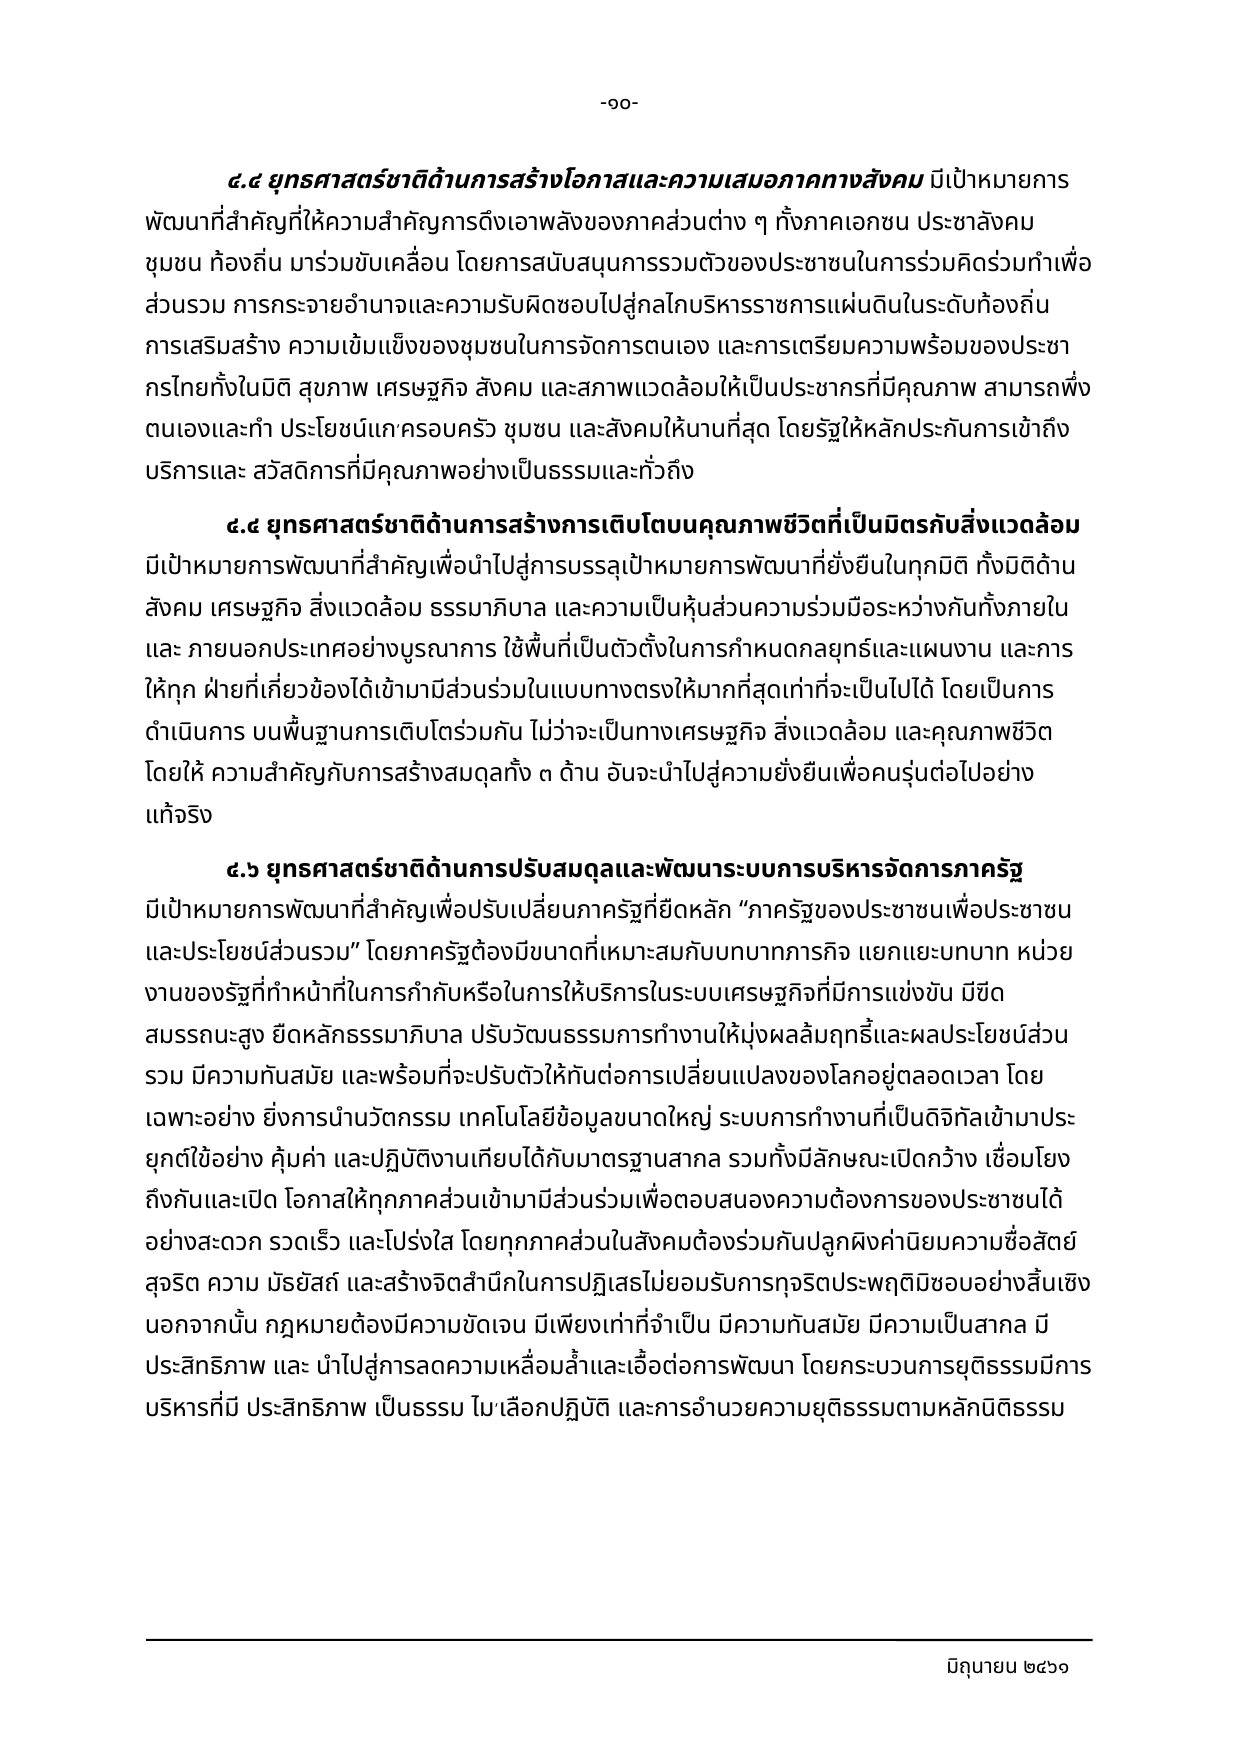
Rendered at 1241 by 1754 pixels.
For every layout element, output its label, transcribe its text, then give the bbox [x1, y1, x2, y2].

text ๔.๖ ยุทธศาสตร์ชาติด้านการปรับสมดุลและพัฒนาระบบการบริหารจัดการภาครัฐ [144, 844, 1094, 886]
text มีเป้าหมายการพัฒนาที่สำคัญเพื่อนำไปสู่การบรรลุเป้าหมายการพัฒนาที่ยั่งยืนในทุกมิติ ทั้งมิติด้าน สังคม เศรษฐกิจ สิ่งแวดล้อม ธรรมาภิบาล และความเป็นหุ้นส่วนความร่วมมือระหว่างกันทั้งภายในและ ภายนอกประเทศอย่างบูรณาการ ใช้พื้นที่เป็นตัวตั้งในการกำหนดกลยุทธ์และแผนงาน และการให้ทุก ฝ่ายที่เกี่ยวข้องได้เข้ามามีส่วนร่วมในแบบทางตรงให้มากที่สุดเท่าที่จะเป็นไปได้ โดยเป็นการดำเนินการ บนพื้นฐานการเติบโตร่วมกัน ไม่ว่าจะเป็นทางเศรษฐกิจ สิ่งแวดล้อม และคุณภาพชีวิต โดยให้ ความสำคัญกับการสร้างสมดุลทั้ง ๓ ด้าน อันจะนำไปสู่ความยั่งยืนเพื่อคนรุ่นต่อไปอย่างแท้จริง [144, 541, 1094, 832]
text ๔.๔ ยุทธศาสตร์ชาติด้านการสร้างการเติบโตบนคุณภาพชีวิตที่เป็นมิตรกับสิ่งแวดล้อม [144, 500, 1094, 541]
text -๑๐- [144, 86, 1094, 115]
text มีเป้าหมายการพัฒนาที่สำคัญเพื่อปรับเปลี่ยนภาครัฐที่ยืดหลัก “ภาครัฐของประซาซนเพื่อประซาซน และประโยชน์ส่วนรวม” โดยภาครัฐต้องมีขนาดที่เหมาะสมกับบทบาทภารกิจ แยกแยะบทบาท หน่วยงานของรัฐที่ทำหน้าที่ในการกำกับหรือในการให้บริการในระบบเศรษฐกิจที่มีการแข่งขัน มีฃีด สมรรถนะสูง ยืดหลักธรรมาภิบาล ปรับวัฒนธรรมการทำงานให้มุ่งผลล้มฤทธี้และผลประโยชน์ส่วนรวม มีความทันสมัย และพร้อมที่จะปรับตัวให้ทันต่อการเปลี่ยนแปลงของโลกอยู่ตลอดเวลา โดยเฉพาะอย่าง ยิ่งการนำนวัตกรรม เทคโนโลยีข้อมูลขนาดใหญ่ ระบบการทำงานที่เป็นดิจิทัลเข้ามาประยุกต์ใข้อย่าง คุ้มค่า และปฏิบัติงานเทียบได้กับมาตรฐานสากล รวมทั้งมีลักษณะเปิดกว้าง เชื่อมโยงถึงกันและเปิด โอกาสให้ทุกภาคส่วนเข้ามามีส่วนร่วมเพื่อตอบสนองความต้องการของประซาซนได้อย่างสะดวก รวดเร็ว และโปร่งใส โดยทุกภาคส่วนในสังคมต้องร่วมกันปลูกผิงค่านิยมความซื่อสัตย์สุจริต ความ มัธยัสถ์ และสร้างจิตสำนึกในการปฏิเสธไม่ยอมรับการทุจริตประพฤติมิซอบอย่างสิ้นเซิง นอกจากนั้น กฎหมายต้องมีความขัดเจน มีเพียงเท่าที่จำเป็น มีความทันสมัย มีความเป็นสากล มีประสิทธิภาพ และ นำไปสู่การลดความเหลื่อมลํ้าและเอื้อต่อการพัฒนา โดยกระบวนการยุติธรรมมีการบริหารที่มี ประสิทธิภาพ เป็นธรรม ไม,เลือกปฏิบัติ และการอำนวยความยุติธรรมตามหลักนิติธรรม [144, 886, 1094, 1424]
text ๔.๔ ยุทธศาสตร์ชาติด้านการสร้างโอกาสและความเสมอภาคทางสังคม มีเป้าหมายการ พัฒนาที่สำคัญที่ให้ความสำคัญการดึงเอาพลังของภาคส่วนต่าง ๆ ทั้งภาคเอกซน ประซาลังคม ชุมชน ท้องถิ่น มาร่วมขับเคลื่อน โดยการสนับสนุนการรวมตัวของประซาซนในการร่วมคิดร่วมทำเพื่อส่วนรวม การกระจายอำนาจและความรับผิดซอบไปสู่กลไกบริหารราซการแผ่นดินในระดับท้องถิ่น การเสริมสร้าง ความเข้มแข็งของชุมซนในการจัดการตนเอง และการเตรียมความพร้อมของประซากรไทยทั้งในมิติ สุขภาพ เศรษฐกิจ สังคม และสภาพแวดล้อมให้เป็นประชากรที่มีคุณภาพ สามารถพึ่งตนเองและทำ ประโยชน์แก,ครอบครัว ชุมซน และสังคมให้นานที่สุด โดยรัฐให้หลักประกันการเข้าถึงบริการและ สวัสดิการที่มีคุณภาพอย่างเป็นธรรมและทั่วถึง [144, 156, 1094, 487]
